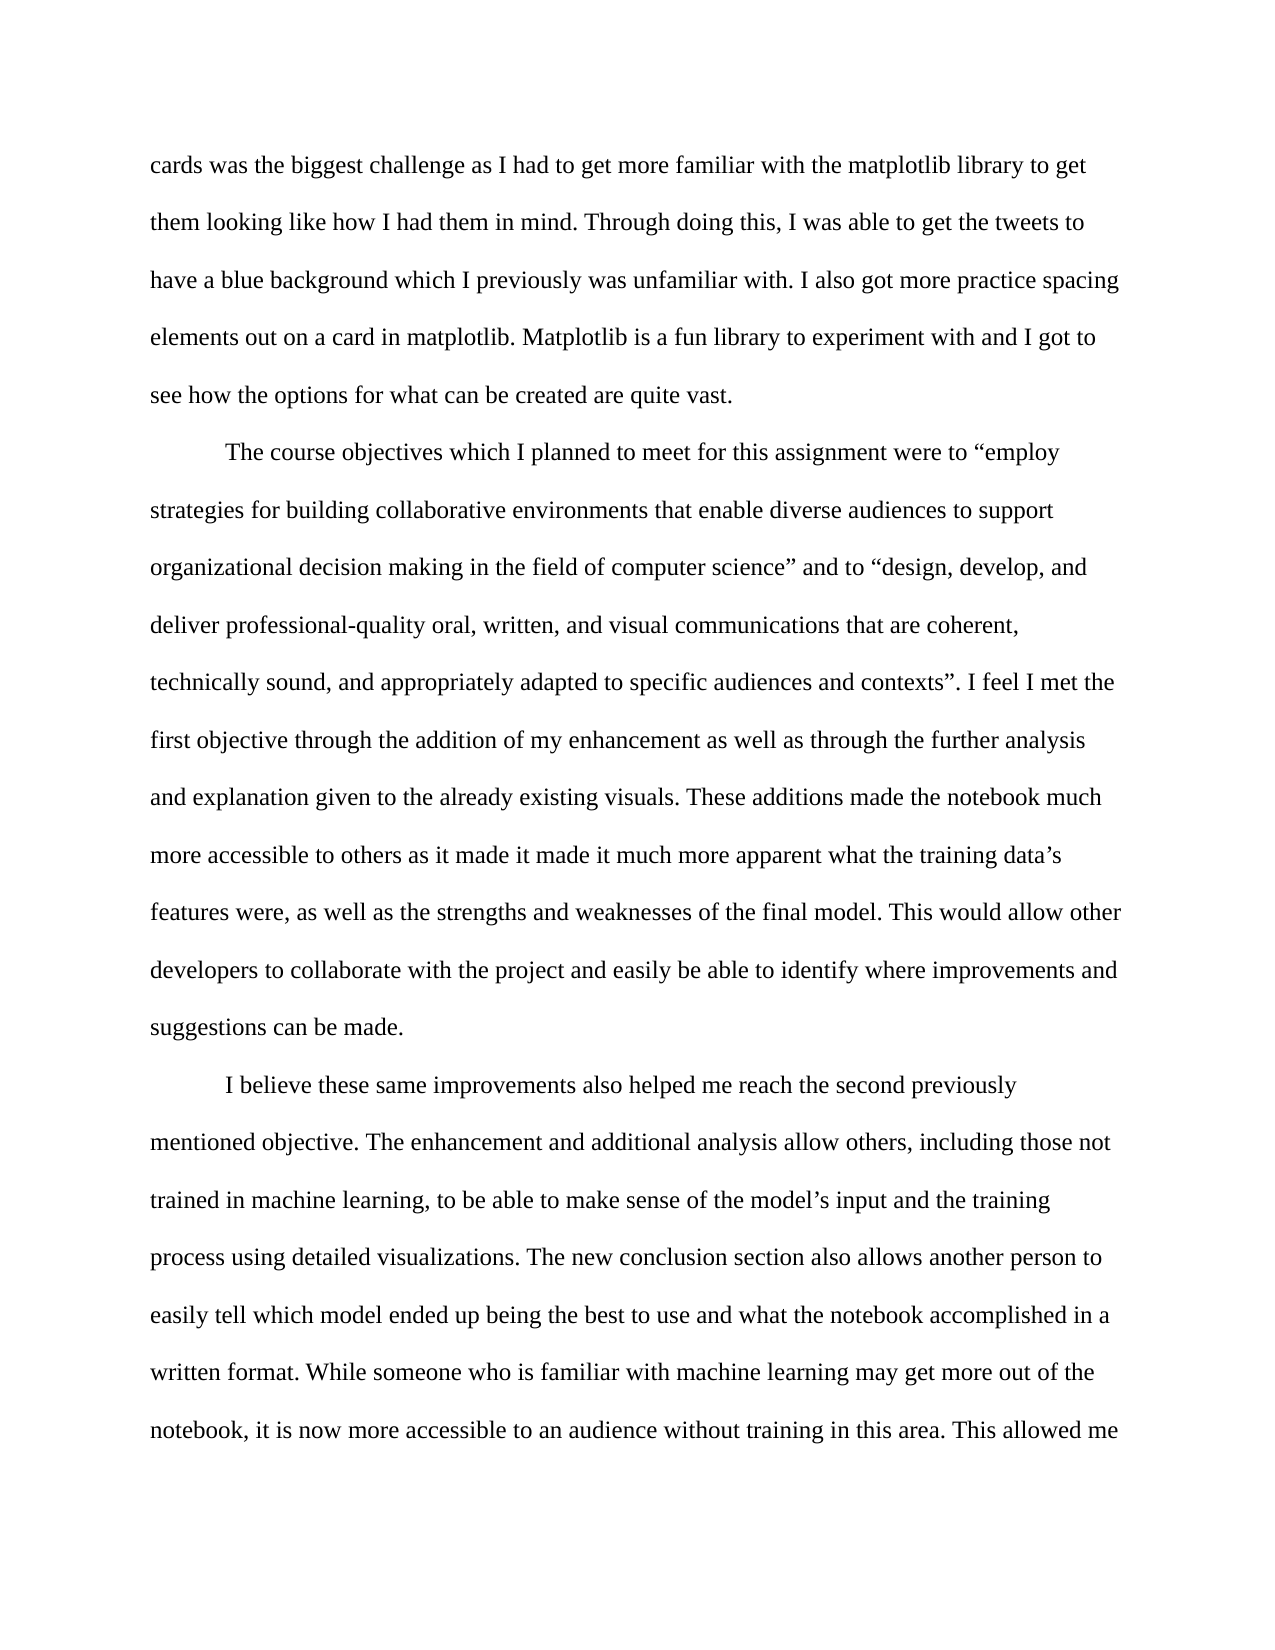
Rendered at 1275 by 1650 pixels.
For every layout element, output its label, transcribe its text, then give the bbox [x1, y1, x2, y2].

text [150, 150, 1125, 409]
text The course objectives which I planned to meet for this assignment were to “employ strategies for building collaborative environments that enable diverse audiences to support organizational decision making in the field of computer science” and to “design, develop, and deliver professional-quality oral, written, and visual communications that are coherent, technically sound, and appropriately adapted to specific audiences and contexts”. I feel I met the first objective through the addition of my enhancement as well as through the further analysis and explanation given to the already existing visuals. These additions made the notebook much more accessible to others as it made it made it much more apparent what the training data’s features were, as well as the strengths and weaknesses of the final model. This would allow other developers to collaborate with the project and easily be able to identify where improvements and suggestions can be made. [150, 437, 1125, 1041]
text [150, 1070, 1125, 1444]
